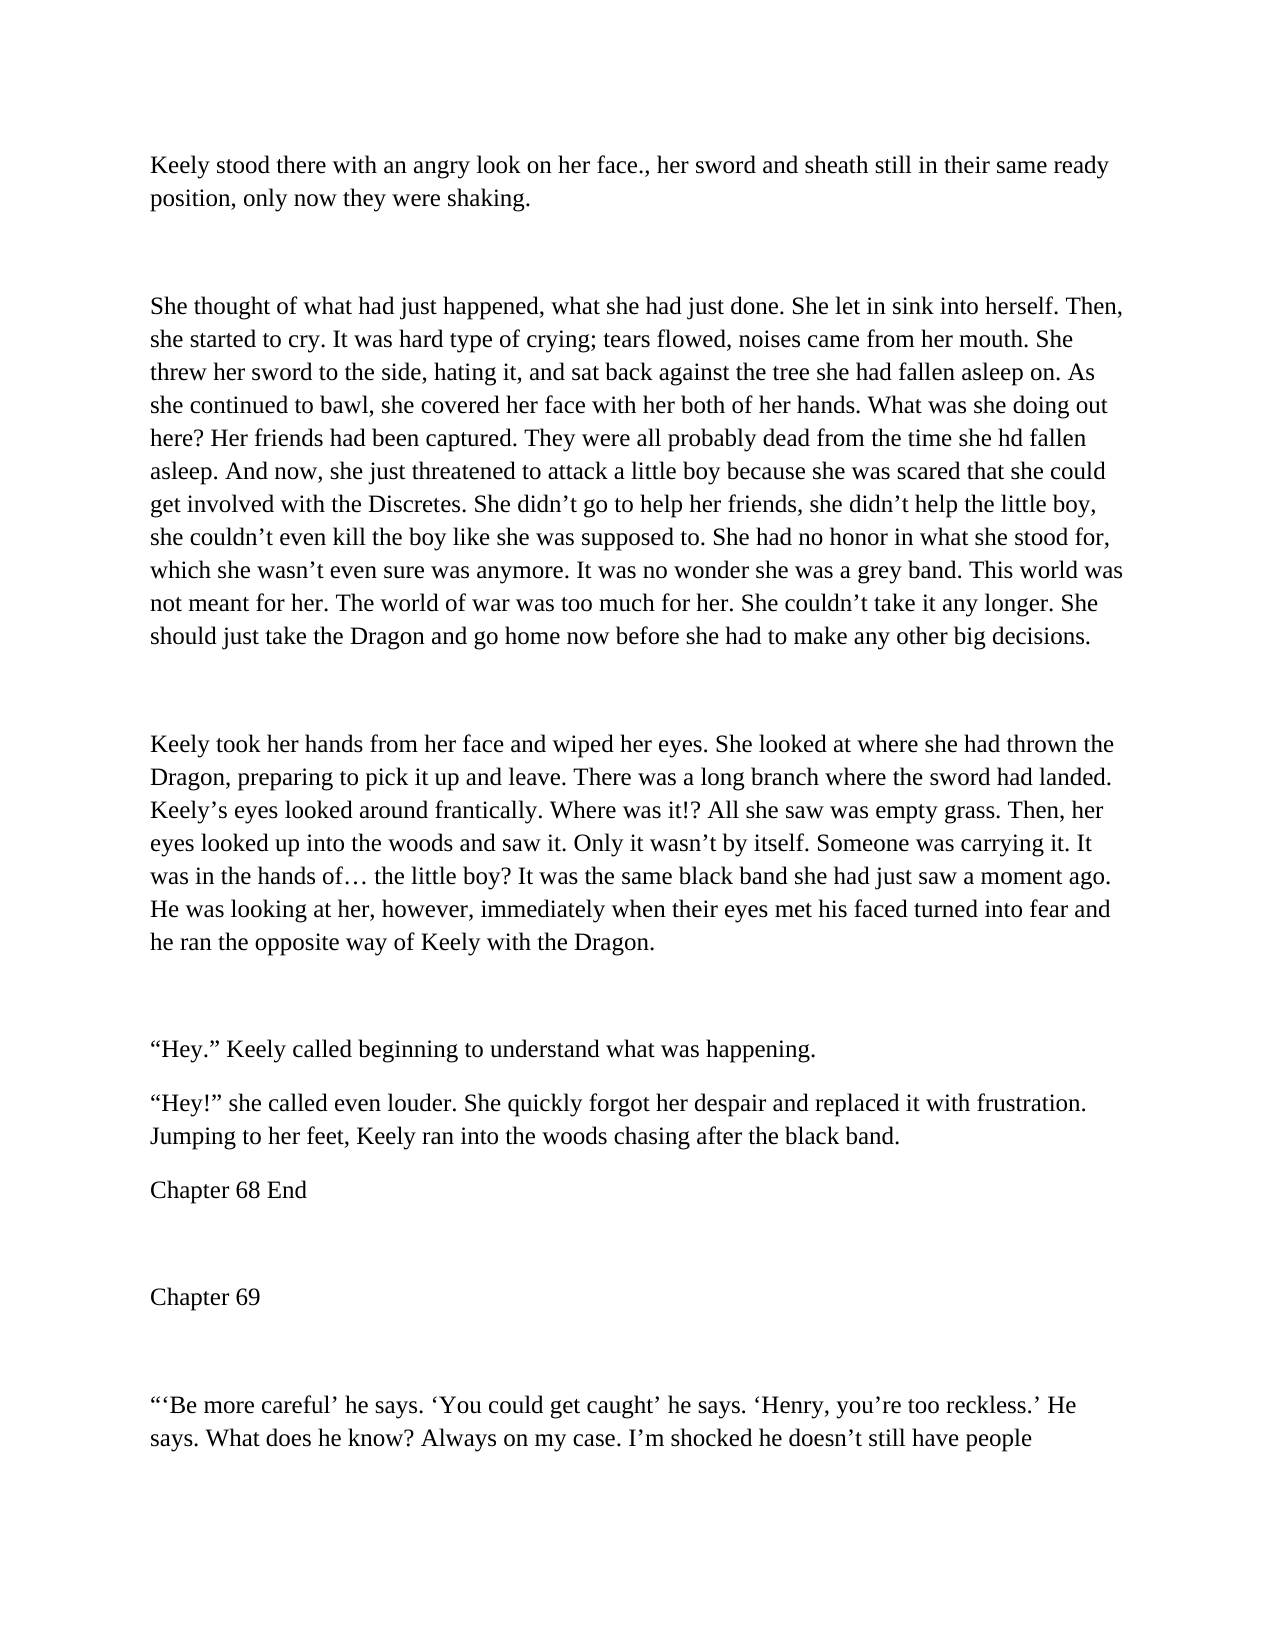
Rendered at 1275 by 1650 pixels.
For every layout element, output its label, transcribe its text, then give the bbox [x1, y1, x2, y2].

text “Hey.” Keely called beginning to understand what was happening. [150, 1034, 1125, 1063]
text Chapter 69 [150, 1282, 1125, 1311]
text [150, 1390, 1125, 1452]
text Keely took her hands from her face and wiped her eyes. She looked at where she had thrown the Dragon, preparing to pick it up and leave. There was a long branch where the sword had landed. Keely’s eyes looked around frantically. Where was it!? All she saw was empty grass. Then, her eyes looked up into the woods and saw it. Only it wasn’t by itself. Someone was carrying it. It was in the hands of… the little boy? It was the same black band she had just saw a moment ago. He was looking at her, however, immediately when their eyes met his faced turned into fear and he ran the opposite way of Keely with the Dragon. [150, 729, 1125, 956]
text She thought of what had just happened, what she had just done. She let in sink into herself. Then, she started to cry. It was hard type of crying; tears flowed, noises came from her mouth. She threw her sword to the side, hating it, and sat back against the tree she had fallen asleep on. As she continued to bawl, she covered her face with her both of her hands. What was she doing out here? Her friends had been captured. They were all probably dead from the time she hd fallen asleep. And now, she just threatened to attack a little boy because she was scared that she could get involved with the Discretes. She didn’t go to help her friends, she didn’t help the little boy, she couldn’t even kill the boy like she was supposed to. She had no honor in what she stood for, which she wasn’t even sure was anymore. It was no wonder she was a grey band. This world was not meant for her. The world of war was too much for her. She couldn’t take it any longer. She should just take the Dragon and go home now before she had to make any other big decisions. [150, 291, 1125, 650]
text Keely stood there with an angry look on her face., her sword and sheath still in their same ready position, only now they were shaking. [150, 150, 1125, 212]
text “Hey!” she called even louder. She quickly forgot her despair and replaced it with frustration. Jumping to her feet, Keely ran into the woods chasing after the black band. [150, 1088, 1125, 1150]
text Chapter 68 End [150, 1175, 1125, 1204]
